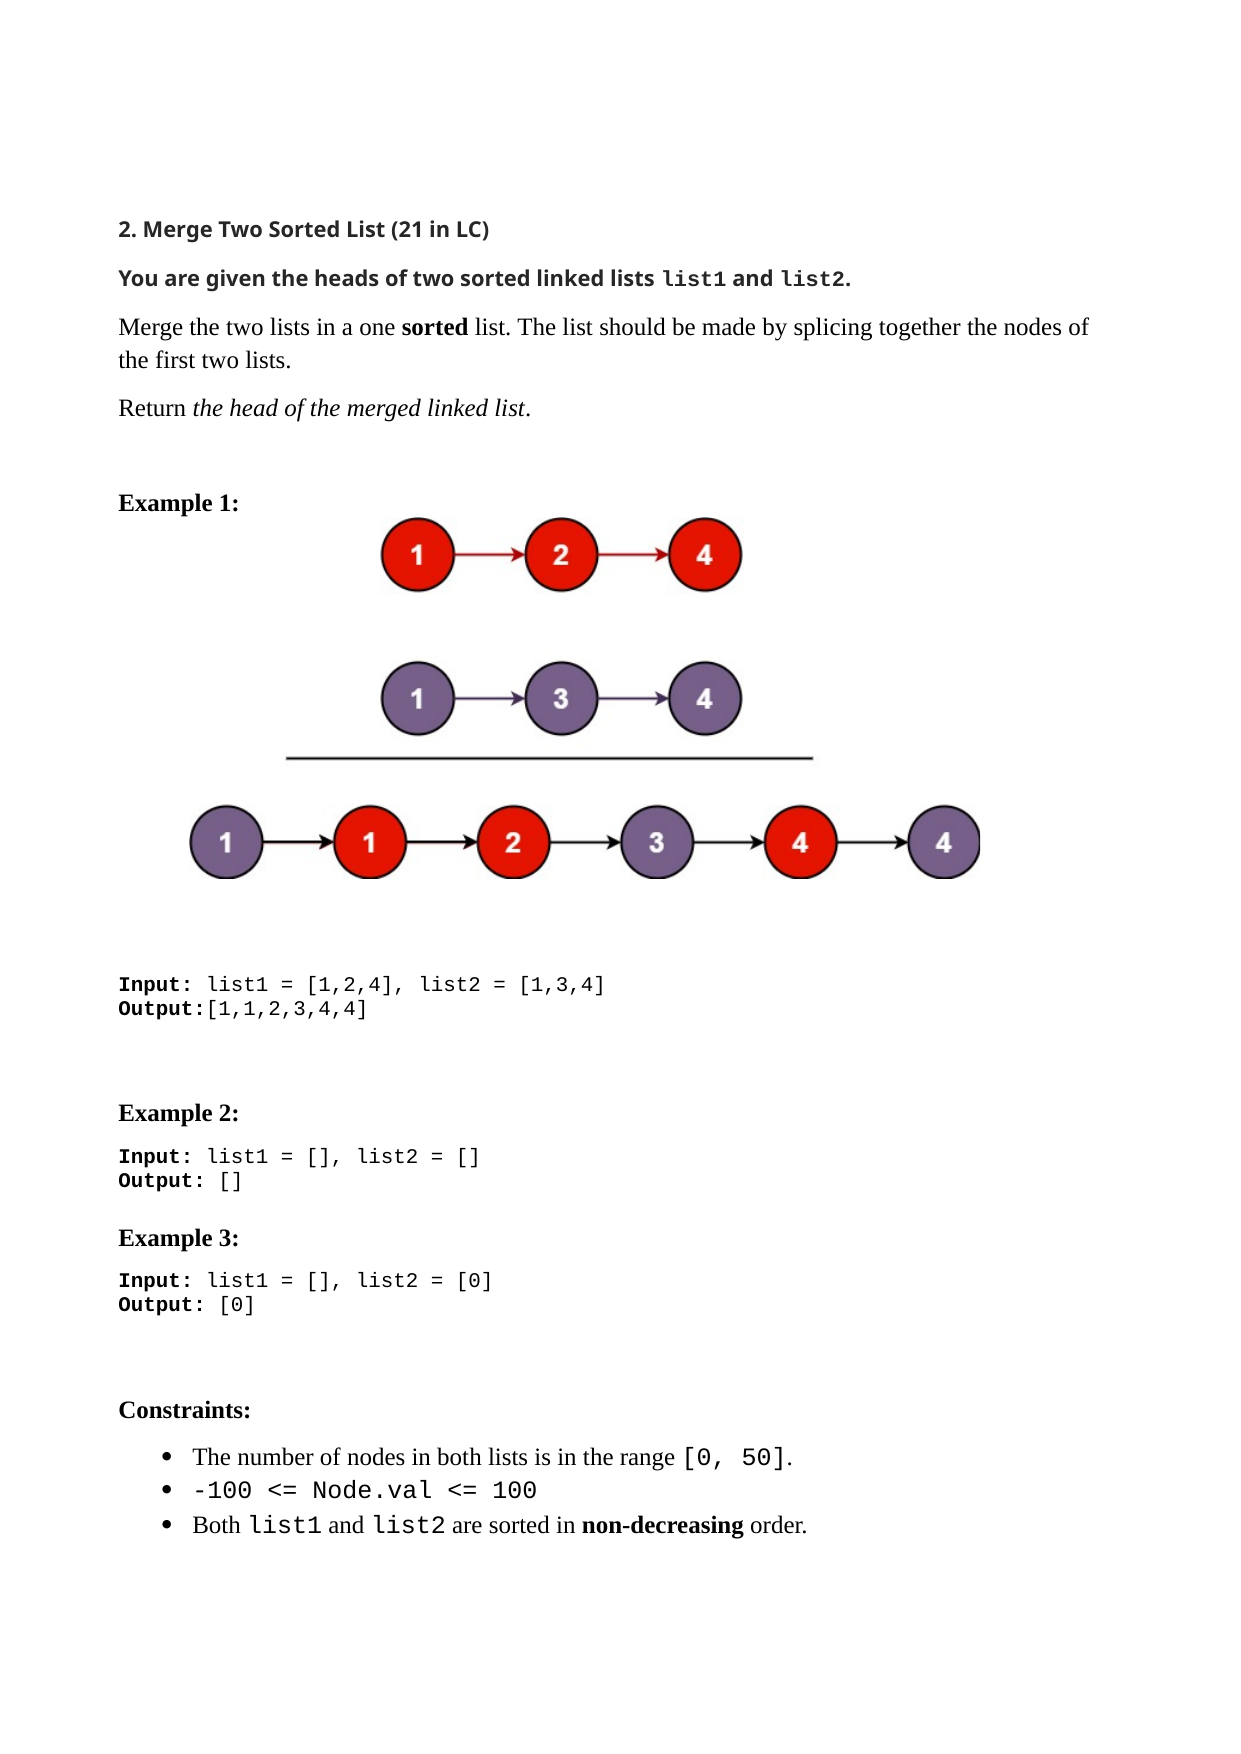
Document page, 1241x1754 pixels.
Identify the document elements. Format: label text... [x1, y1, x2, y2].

text 2. Merge Two Sorted List (21 in LC) [118, 214, 1122, 244]
text Output: [0] [118, 1294, 1122, 1318]
list Both list1 and list2 are sorted in non-decreasing order. [162, 1510, 1122, 1541]
text Input: list1 = [], list2 = [] [118, 1146, 1122, 1170]
text Input: list1 = [1,2,4], list2 = [1,3,4] [118, 974, 1122, 998]
text Return the head of the merged linked list. [118, 393, 1122, 422]
text Merge the two lists in a one sorted list. The list should be made by splicing together the nodes of the first two lists. [118, 312, 1122, 374]
picture [189, 517, 981, 879]
text Output: [] [118, 1170, 1122, 1193]
list -100 <= Node.val <= 100 [162, 1478, 1122, 1506]
text Constraints: [118, 1395, 1122, 1423]
list The number of nodes in both lists is in the range [0, 50]. [162, 1442, 1122, 1473]
text Output:[1,1,2,3,4,4] [118, 998, 1122, 1021]
text Example 2: [118, 1098, 1122, 1127]
text You are given the heads of two sorted linked lists list1 and list2. [118, 263, 1122, 293]
text Example 1: [118, 488, 1122, 517]
text Input: list1 = [], list2 = [0] [118, 1270, 1122, 1294]
text Example 3: [118, 1223, 1122, 1252]
